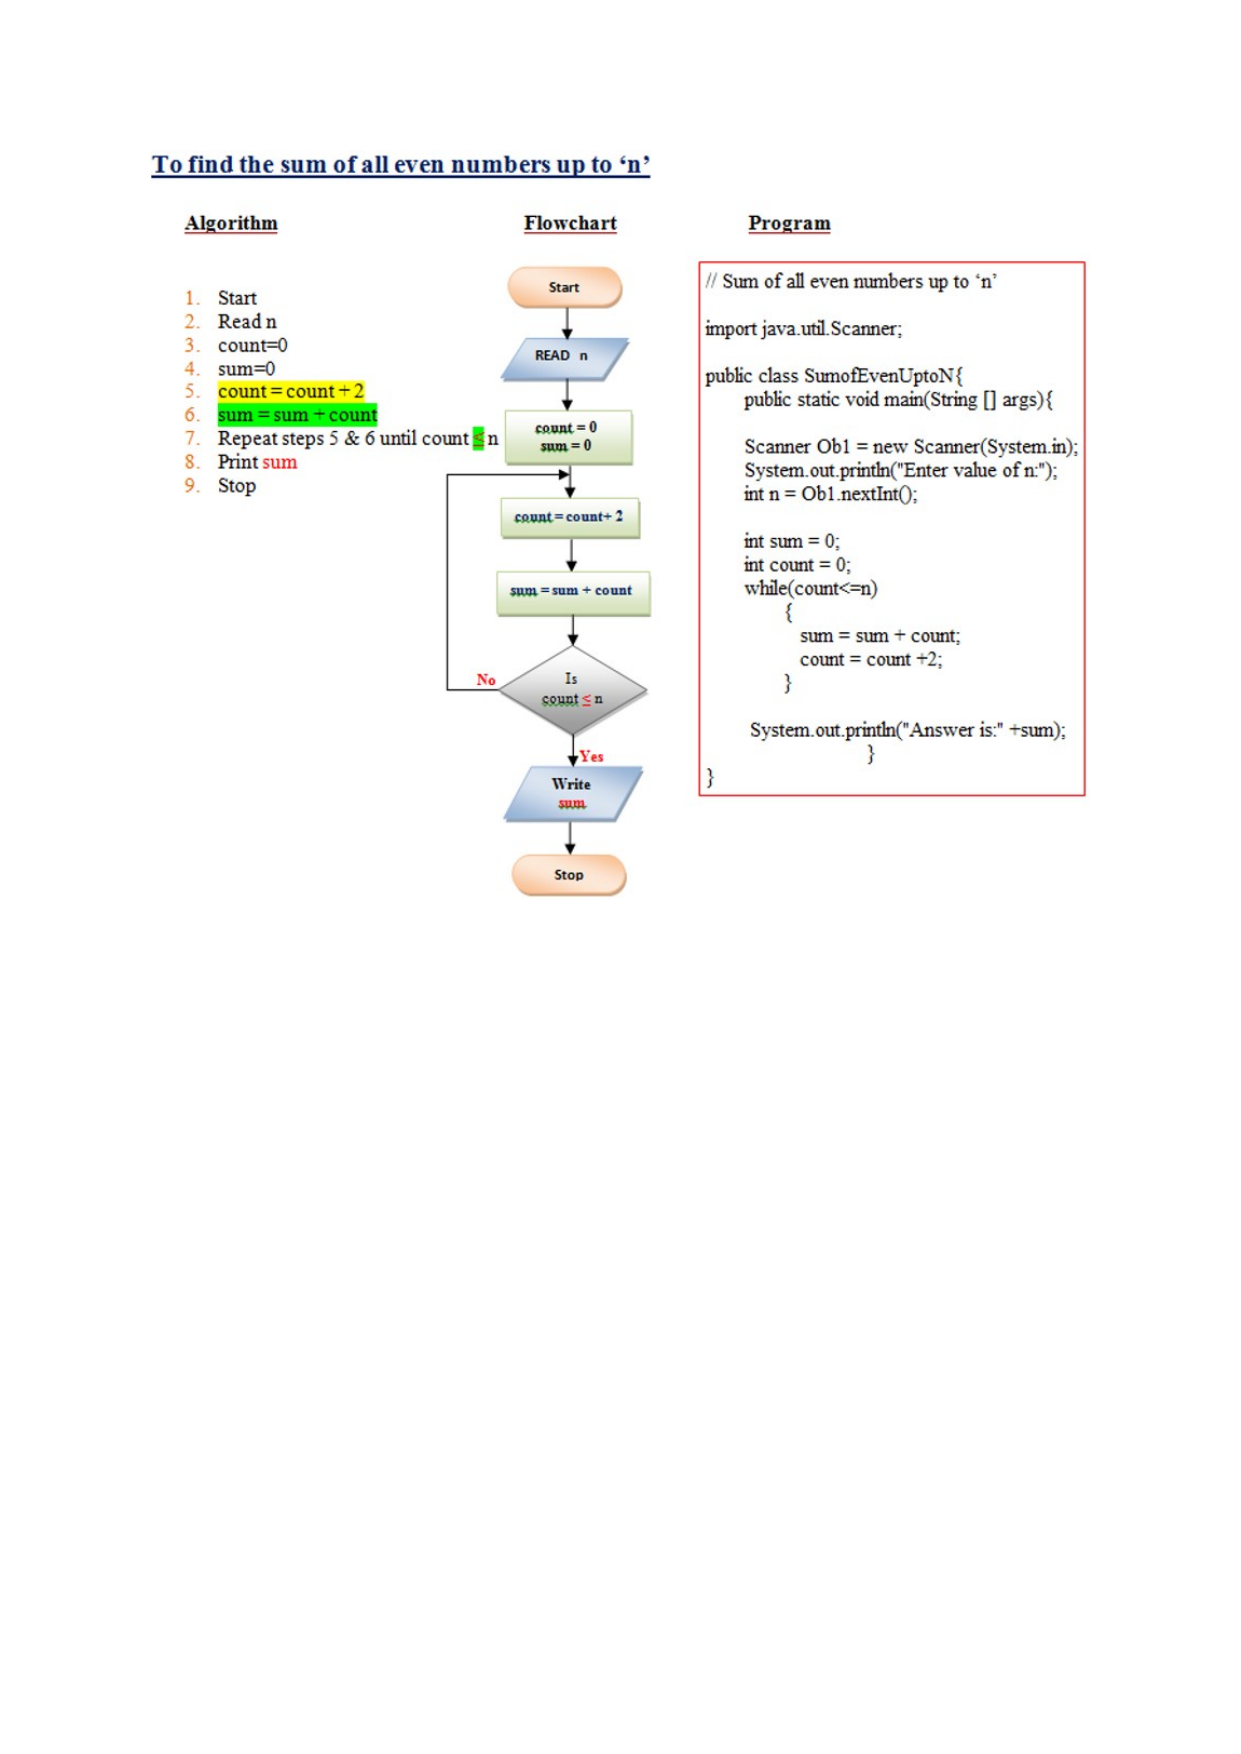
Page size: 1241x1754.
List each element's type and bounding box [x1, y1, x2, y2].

picture [150, 150, 1091, 899]
